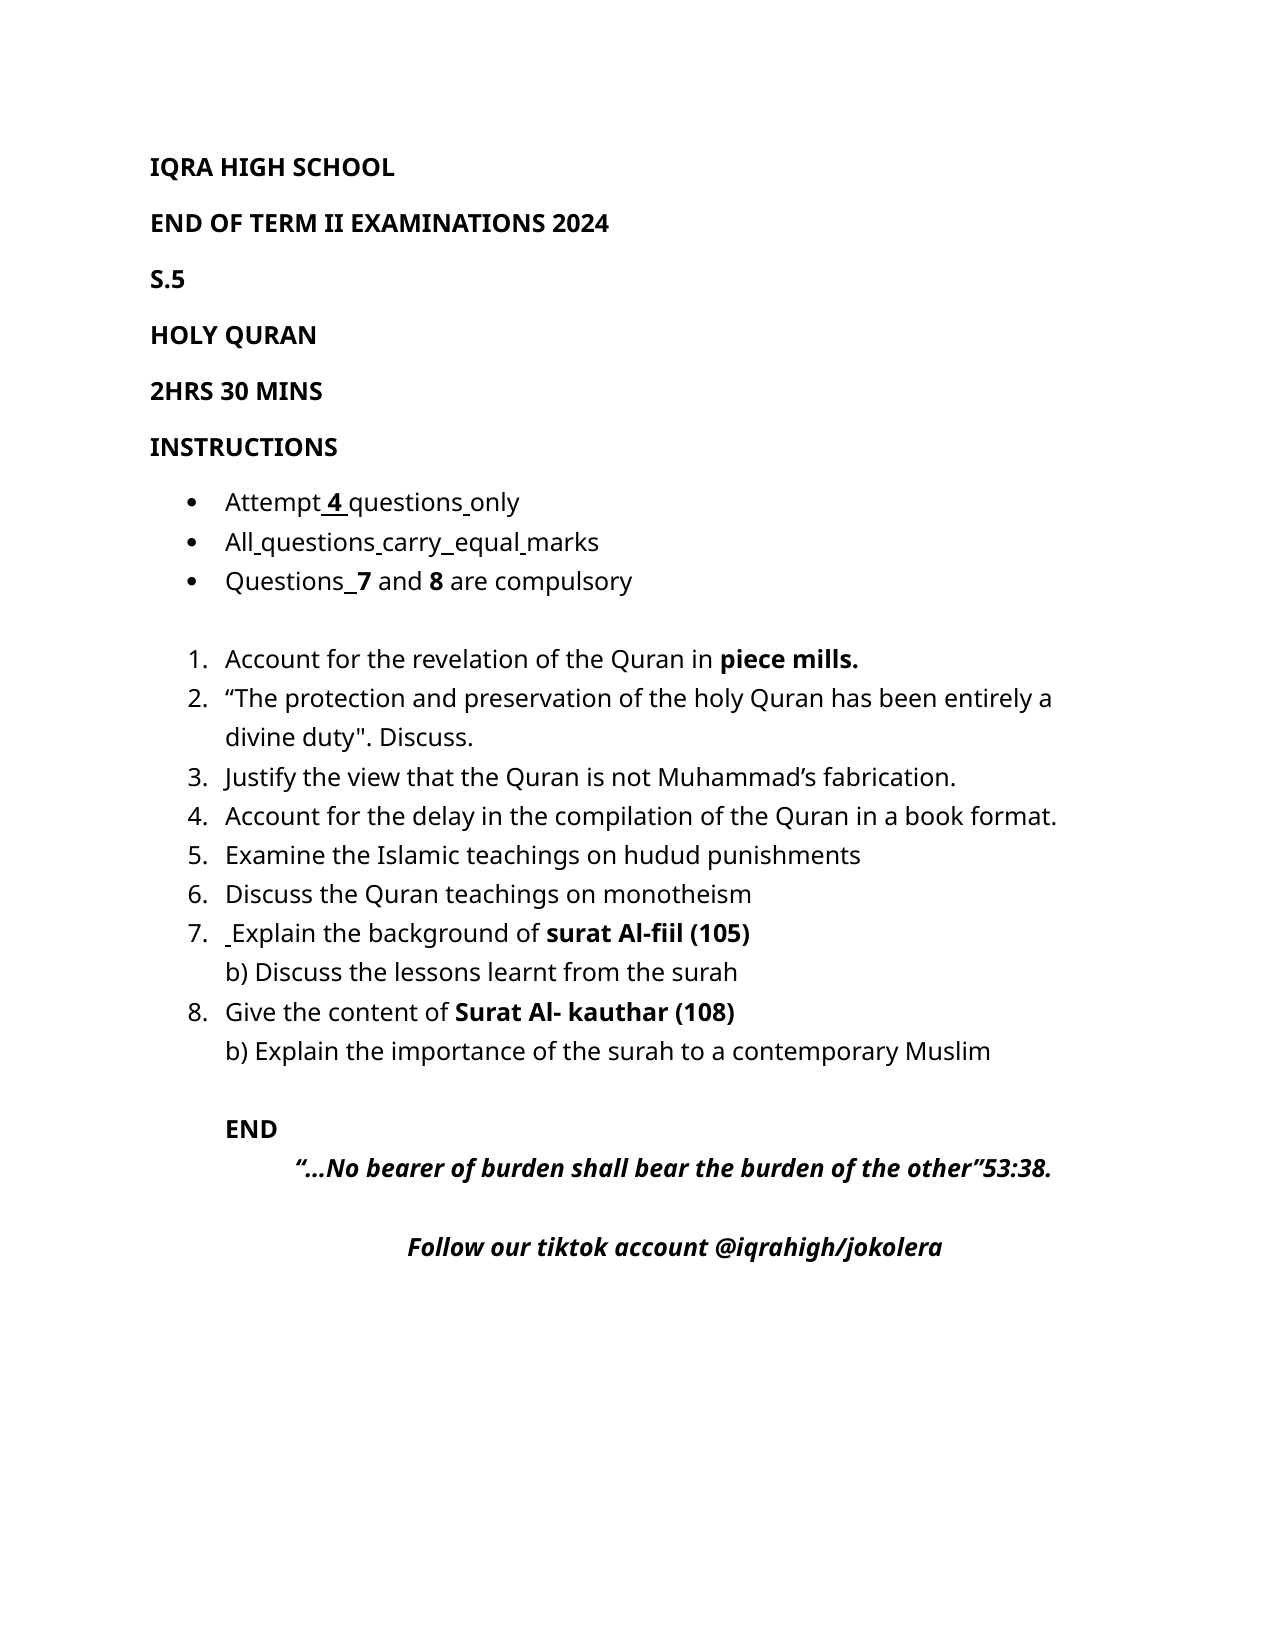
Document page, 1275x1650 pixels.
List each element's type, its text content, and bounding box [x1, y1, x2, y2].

list Follow our tiktok account @iqrahigh/jokolera [225, 1229, 1125, 1263]
text 2HRS 30 MINS [150, 373, 1125, 407]
list All questions carry equal marks [187, 524, 1125, 558]
text END OF TERM II EXAMINATIONS 2024 [150, 206, 1125, 240]
list Account for the revelation of the Quran in piece mills. [187, 642, 1125, 676]
list b) Explain the importance of the surah to a contemporary Muslim [225, 1033, 1125, 1067]
list “The protection and preservation of the holy Quran has been entirely a divine duty". Discuss. [187, 681, 1125, 754]
list Examine the Islamic teachings on hudud punishments [187, 837, 1125, 872]
list Discuss the Quran teachings on monotheism [187, 877, 1125, 911]
list Justify the view that the Quran is not Muhammad’s fabrication. [187, 759, 1125, 793]
text IQRA HIGH SCHOOL [150, 150, 1125, 184]
list Questions 7 and 8 are compulsory [187, 563, 1125, 597]
list Give the content of Surat Al- kauthar (108) [187, 994, 1125, 1028]
text INSTRUCTIONS [150, 429, 1125, 463]
list END [225, 1112, 1125, 1146]
list Explain the background of surat Al-fiil (105) [187, 916, 1125, 950]
list “…No bearer of burden shall bear the burden of the other”53:38. [225, 1151, 1125, 1185]
list b) Discuss the lessons learnt from the surah [225, 955, 1125, 989]
text S.5 [150, 262, 1125, 296]
text HOLY QURAN [150, 317, 1125, 352]
list Account for the delay in the compilation of the Quran in a book format. [187, 798, 1125, 832]
list Attempt 4 questions only [187, 485, 1125, 519]
